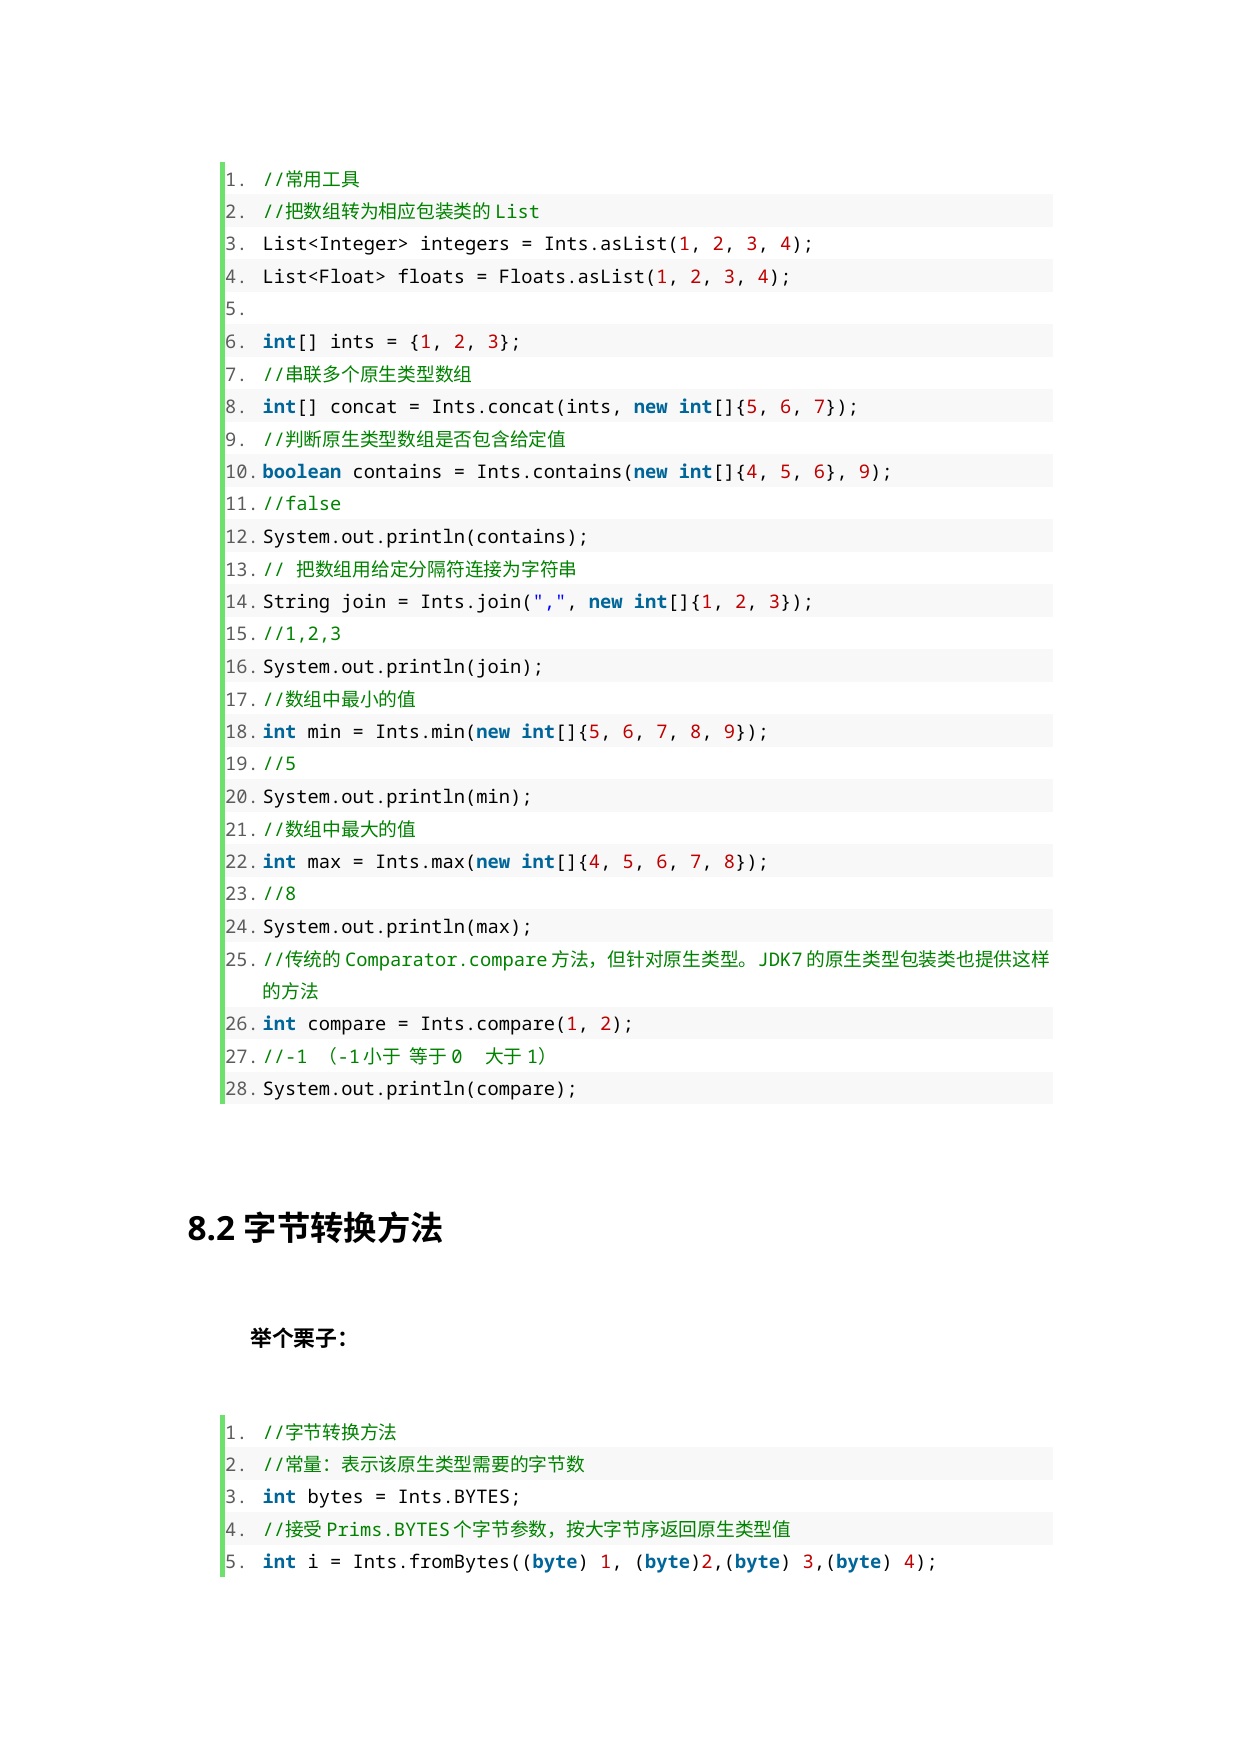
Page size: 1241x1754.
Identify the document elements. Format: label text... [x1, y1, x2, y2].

list // 把数组用给定分隔符连接为字符串 [225, 552, 1053, 584]
list System.out.println(join); [225, 649, 1053, 682]
list //-1 （-1小于 等于 0 大于 1） [225, 1039, 1053, 1072]
list String join = Ints.join(",", new int[]{1, 2, 3}); [225, 584, 1053, 617]
list int bytes = Ints.BYTES; [225, 1480, 1053, 1512]
list //传统的Comparator.compare方法，但针对原生类型。JDK7的原生类型包装类也提供这样的方法 [225, 942, 1053, 1007]
list int max = Ints.max(new int[]{4, 5, 6, 7, 8}); [225, 844, 1053, 877]
list //常用工具 [225, 162, 1053, 194]
list //数组中最小的值 [225, 682, 1053, 714]
list List<Float> floats = Floats.asList(1, 2, 3, 4); [225, 259, 1053, 292]
list int[] concat = Ints.concat(ints, new int[]{5, 6, 7}); [225, 389, 1053, 422]
list boolean contains = Ints.contains(new int[]{4, 5, 6}, 9); [225, 454, 1053, 487]
list 举个栗子： [250, 1321, 1053, 1353]
list System.out.println(max); [225, 909, 1053, 942]
list //false [225, 487, 1053, 519]
list List<Integer> integers = Ints.asList(1, 2, 3, 4); [225, 227, 1053, 259]
list //接受Prims.BYTES个字节参数，按大字节序返回原生类型值 [225, 1512, 1053, 1545]
list //常量：表示该原生类型需要的字节数 [225, 1447, 1053, 1480]
list //把数组转为相应包装类的List [225, 194, 1053, 227]
list System.out.println(min); [225, 779, 1053, 812]
list System.out.println(compare); [225, 1072, 1053, 1104]
list int compare = Ints.compare(1, 2); [225, 1007, 1053, 1039]
list //字节转换方法 [225, 1415, 1053, 1447]
list int min = Ints.min(new int[]{5, 6, 7, 8, 9}); [225, 714, 1053, 747]
list //8 [225, 877, 1053, 909]
list int i = Ints.fromBytes((byte) 1, (byte)2,(byte) 3,(byte) 4); [225, 1545, 1053, 1577]
list //1,2,3 [225, 617, 1053, 649]
list int[] ints = {1, 2, 3}; [225, 324, 1053, 357]
list System.out.println(contains); [225, 519, 1053, 552]
subtitle 8.2 字节转换方法 [187, 1193, 1053, 1258]
list //串联多个原生类型数组 [225, 357, 1053, 389]
list //数组中最大的值 [225, 812, 1053, 844]
list //5 [225, 747, 1053, 779]
list //判断原生类型数组是否包含给定值 [225, 422, 1053, 454]
